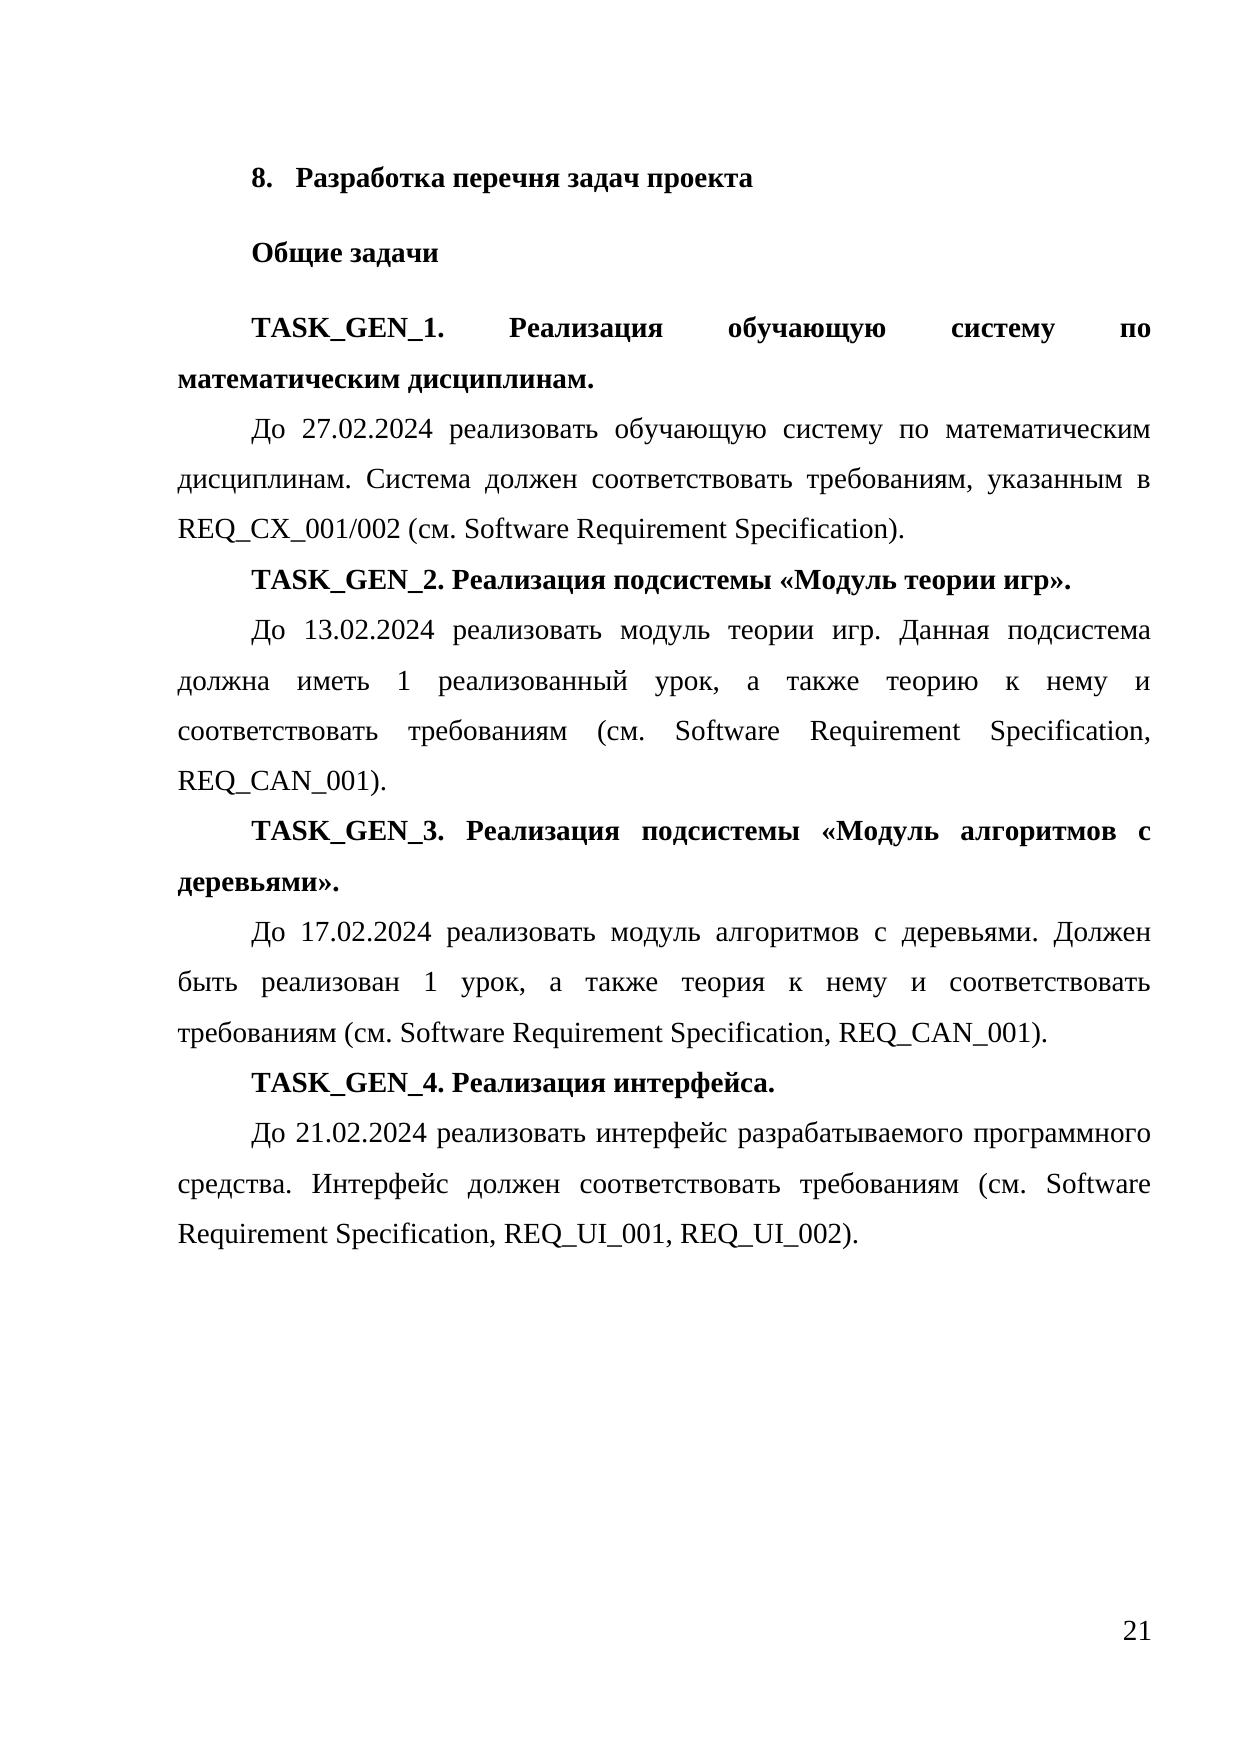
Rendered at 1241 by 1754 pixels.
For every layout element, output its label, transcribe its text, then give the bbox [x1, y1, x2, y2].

text TASK_GEN_1. Реализация обучающую систему по математическим дисциплинам. [177, 310, 1152, 394]
text До 21.02.2024 реализовать интерфейс разрабатываемого программного средства. Интерфейс должен соответствовать требованиям (см. Software Requirement Specification, REQ_UI_001, REQ_UI_002). [177, 1115, 1152, 1249]
text TASK_GEN_4. Реализация интерфейса. [177, 1065, 1152, 1099]
text TASK_GEN_2. Реализация подсистемы «Модуль теории игр». [177, 562, 1152, 596]
list Разработка перечня задач проекта [177, 160, 1152, 193]
text Общие задачи [177, 235, 1152, 269]
text До 13.02.2024 реализовать модуль теории игр. Данная подсистема должна иметь 1 реализованный урок, а также теорию к нему и соответствовать требованиям (см. Software Requirement Specification, REQ_САN_001). [177, 612, 1152, 797]
text До 17.02.2024 реализовать модуль алгоритмов с деревьями. Должен быть реализован 1 урок, а также теория к нему и соответствовать требованиям (см. Software Requirement Specification, REQ_САN_001). [177, 914, 1152, 1048]
text TASK_GEN_3. Реализация подсистемы «Модуль алгоритмов с деревьями». [177, 813, 1152, 897]
text До 27.02.2024 реализовать обучающую систему по математическим дисциплинам. Система должен соответствовать требованиям, указанным в REQ_CX_001/002 (см. Software Requirement Specification). [177, 411, 1152, 545]
